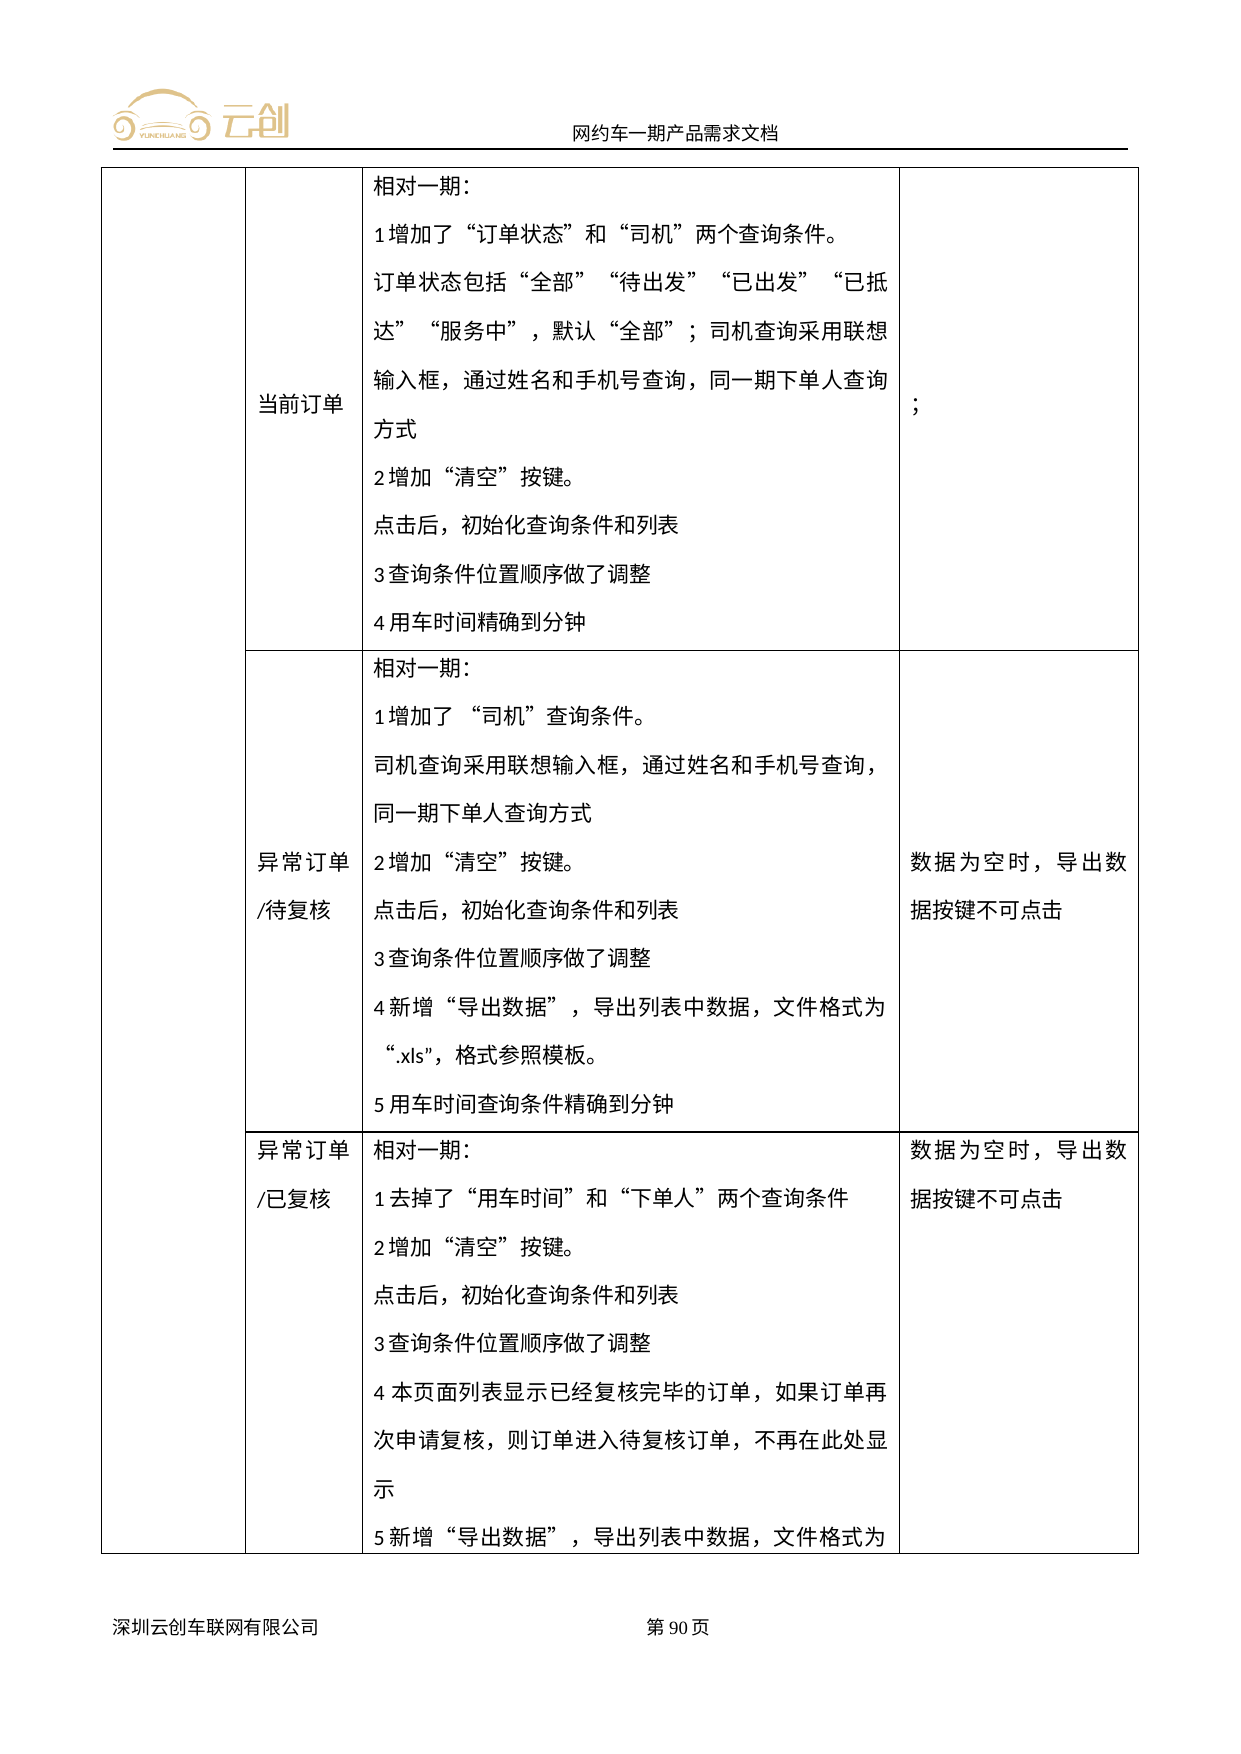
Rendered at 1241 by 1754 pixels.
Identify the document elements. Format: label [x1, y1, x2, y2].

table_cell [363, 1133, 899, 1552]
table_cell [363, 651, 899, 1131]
picture [112, 88, 289, 141]
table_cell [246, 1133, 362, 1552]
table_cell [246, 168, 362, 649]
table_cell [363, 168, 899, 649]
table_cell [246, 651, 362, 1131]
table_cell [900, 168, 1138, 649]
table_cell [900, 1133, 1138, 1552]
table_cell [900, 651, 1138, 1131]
